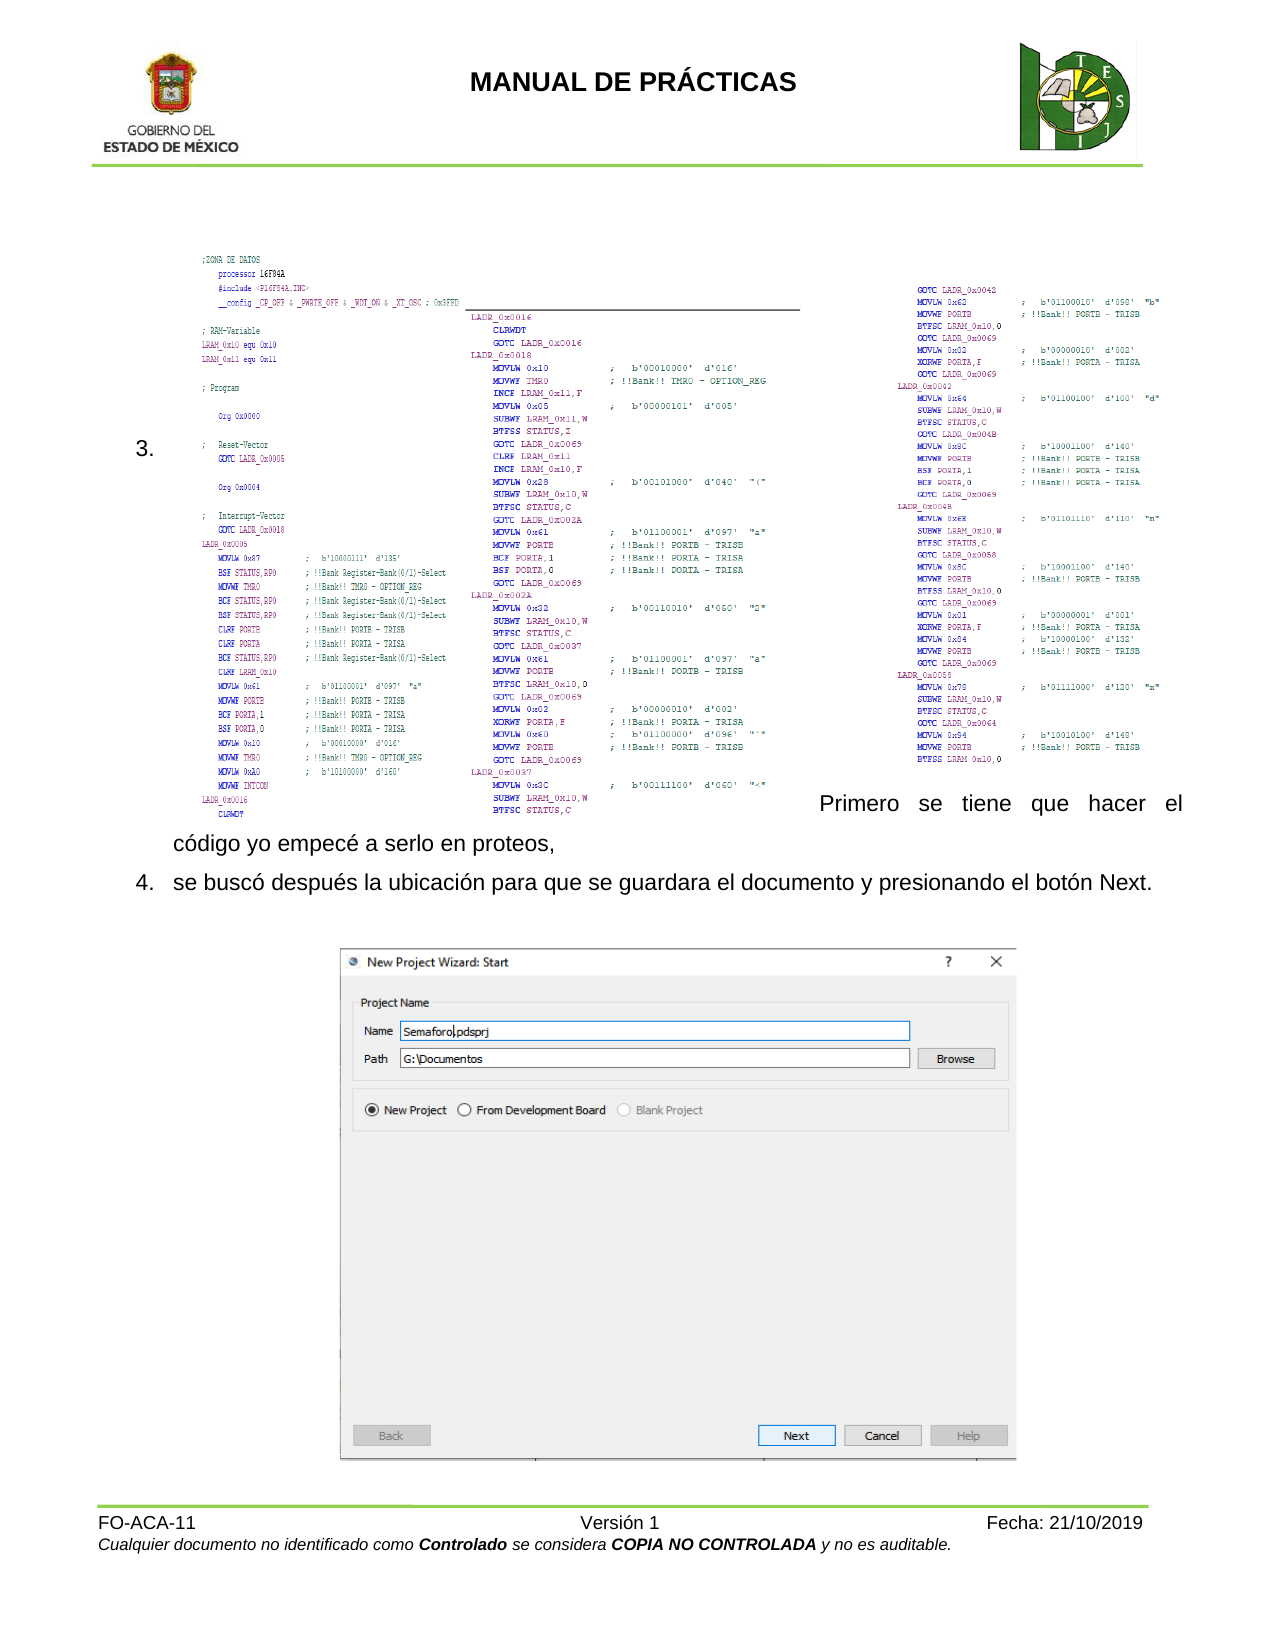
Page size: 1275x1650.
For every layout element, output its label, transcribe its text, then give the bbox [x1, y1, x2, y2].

picture [95, 42, 241, 161]
picture [197, 252, 801, 820]
picture [339, 948, 1017, 1461]
picture [896, 284, 1184, 764]
list Primero se tiene que hacer el código yo empecé a serlo en proteos, [135, 435, 1183, 856]
list se buscó después la ubicación para que se guardara el documento y presionando el botón Next. [135, 869, 1183, 896]
picture [1018, 41, 1137, 157]
